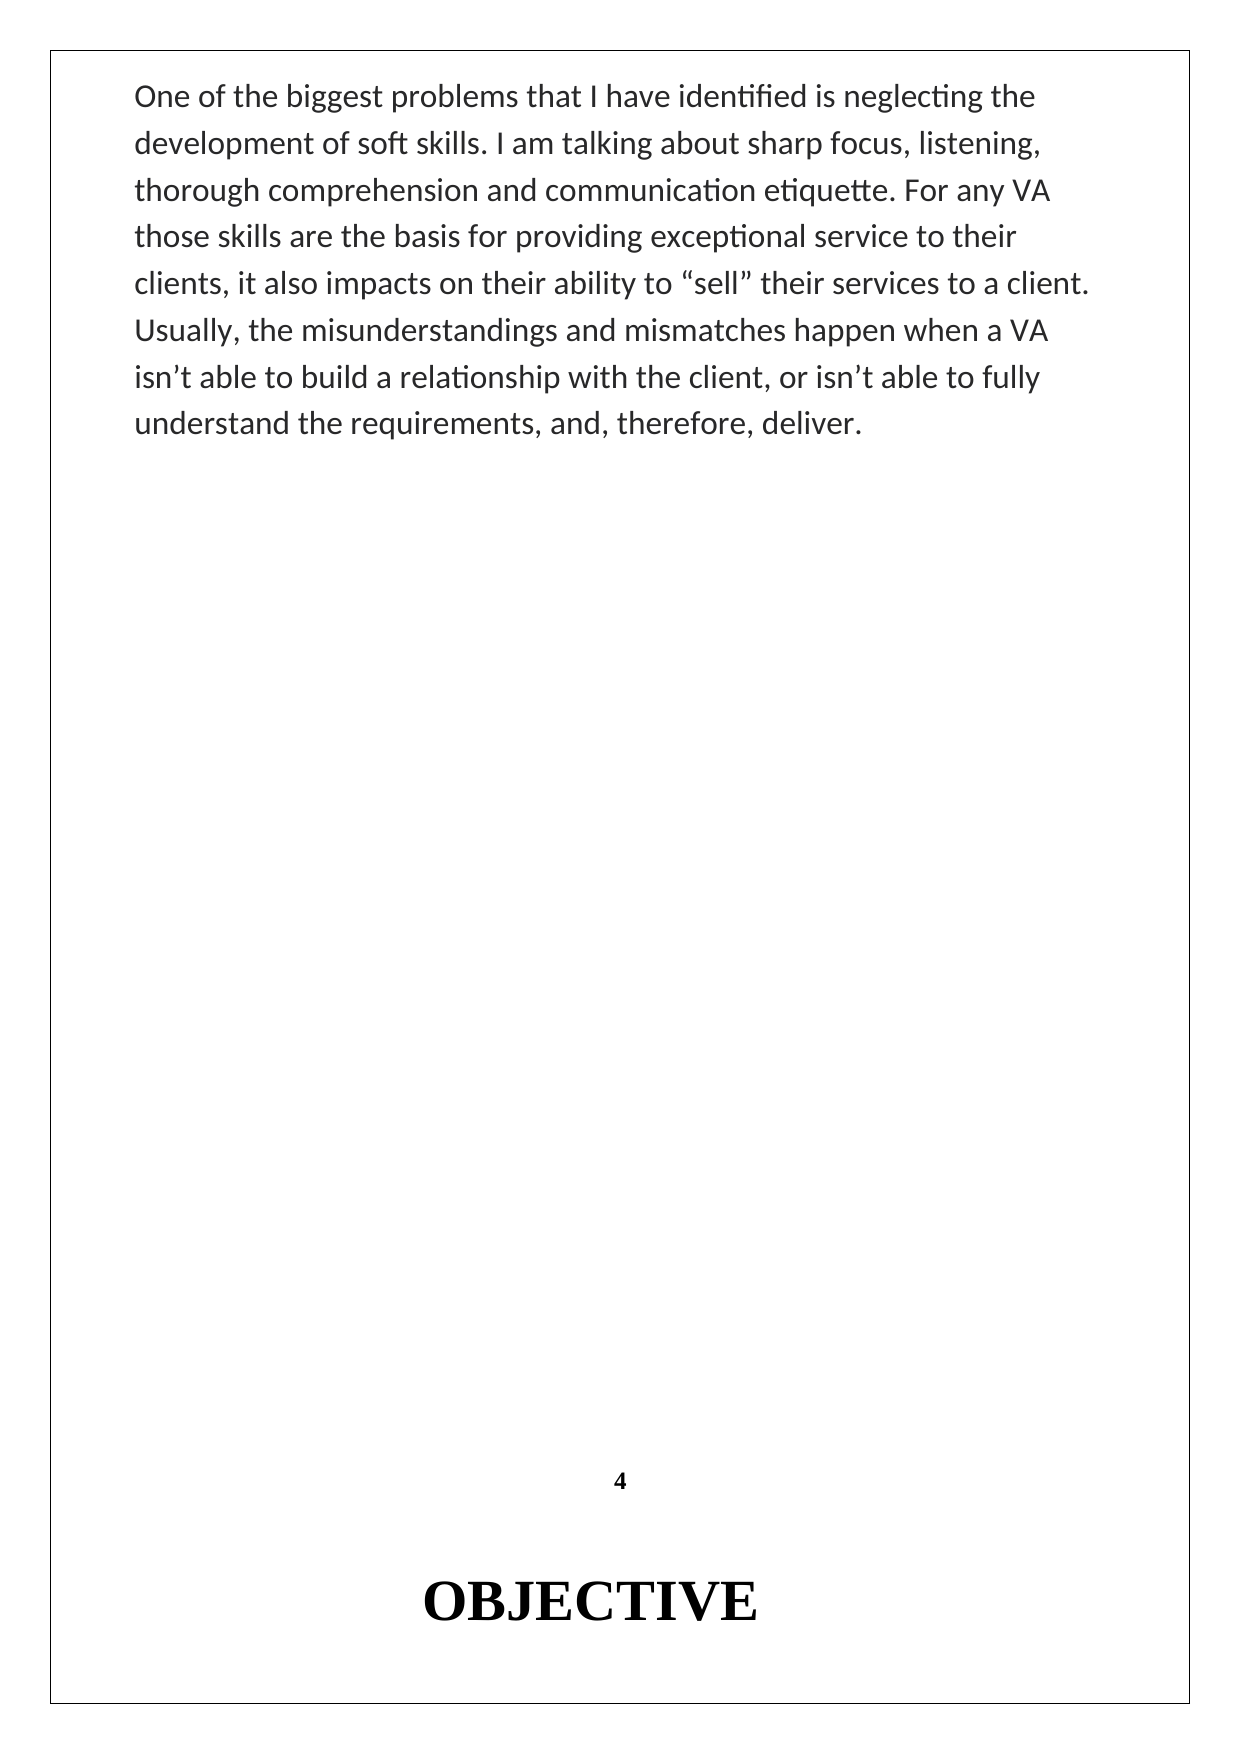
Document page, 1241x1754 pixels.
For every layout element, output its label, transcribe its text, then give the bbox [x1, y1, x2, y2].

text One of the biggest problems that I have identified is neglecting the development of soft skills. I am talking about sharp focus, listening, thorough comprehension and communication etiquette. For any VA those skills are the basis for providing exceptional service to their clients, it also impacts on their ability to “sell” their services to a client. Usually, the misunderstandings and mismatches happen when a VA isn’t able to build a relationship with the client, or isn’t able to fully understand the requirements, and, therefore, deliver. [134, 75, 1106, 443]
subtitle OBJECTIVE [75, 1565, 1106, 1632]
subtitle 4 [193, 1466, 1047, 1495]
